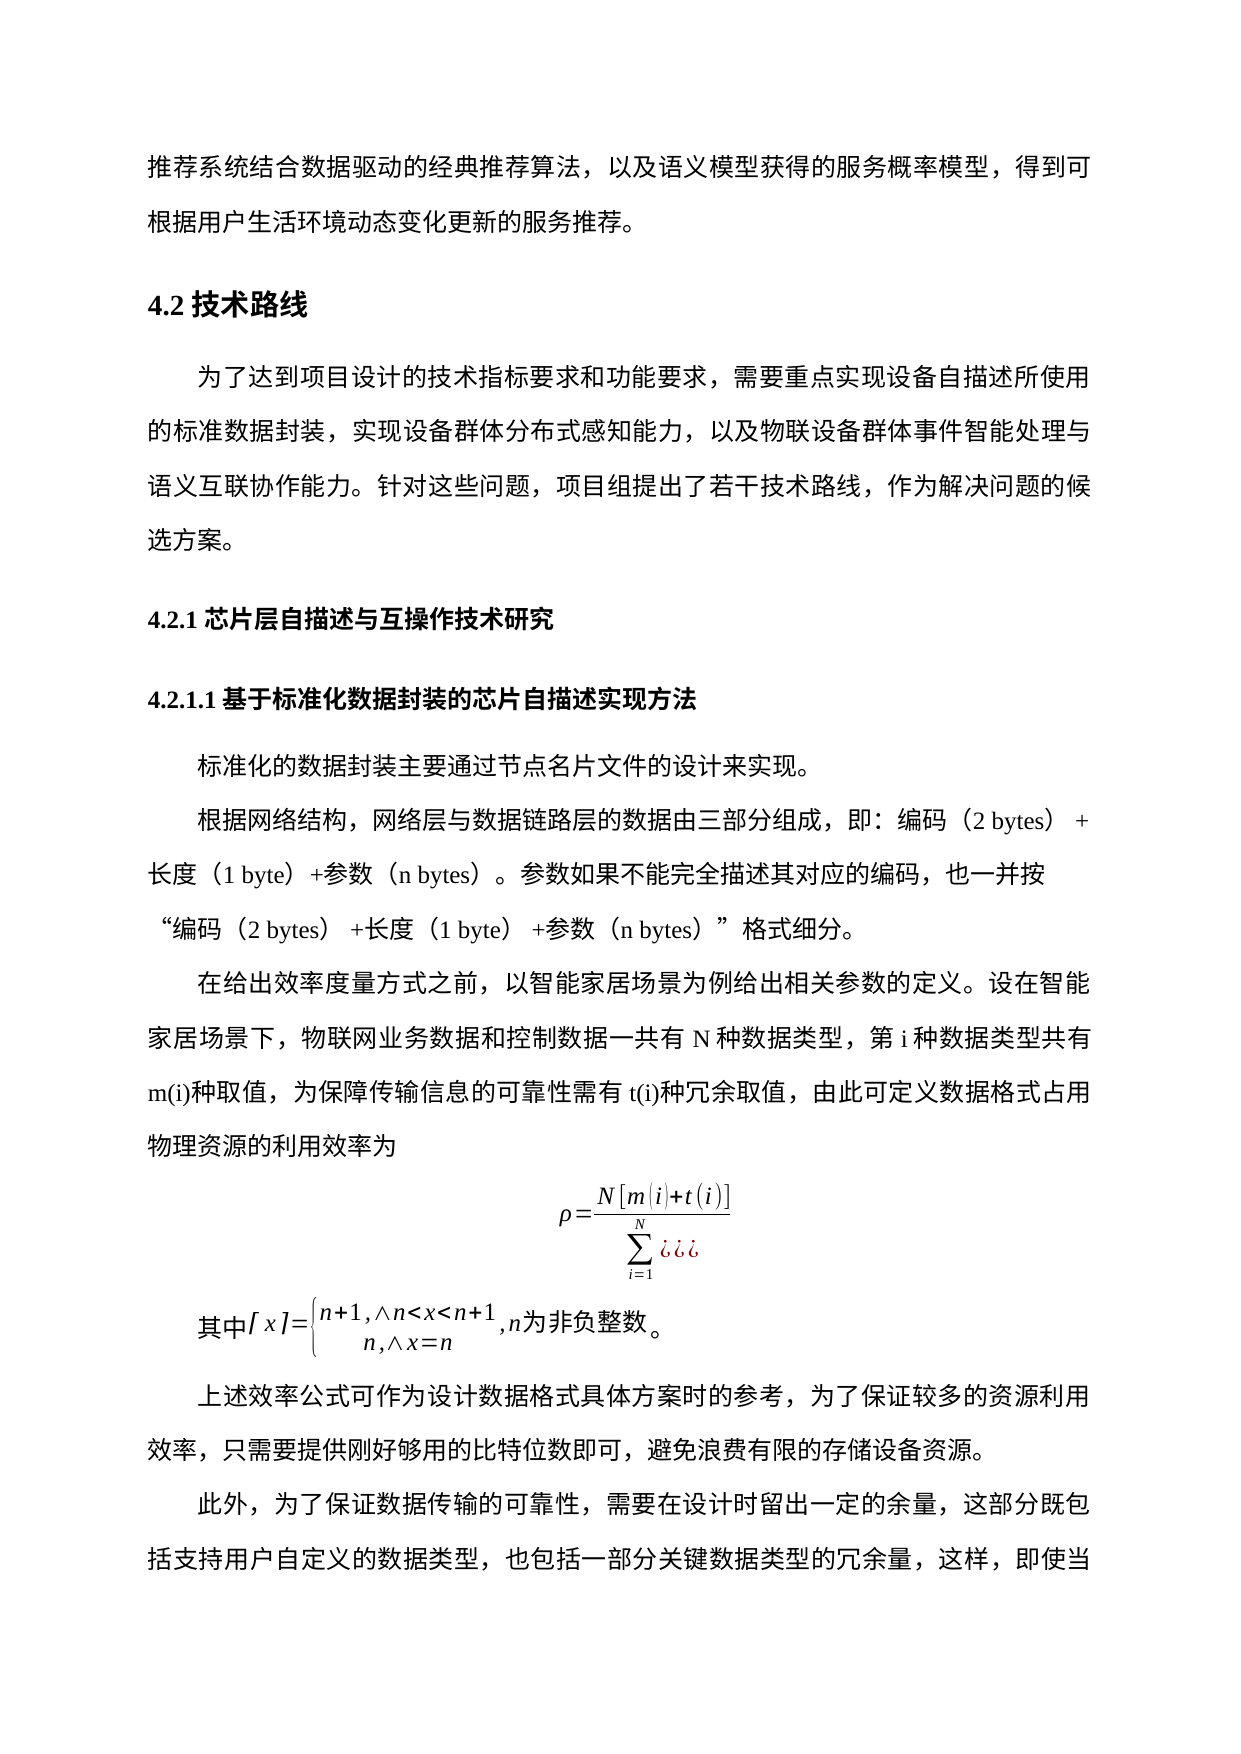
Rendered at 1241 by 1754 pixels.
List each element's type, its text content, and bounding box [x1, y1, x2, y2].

text 标准化的数据封装主要通过节点名片文件的设计来实现。 [148, 746, 1092, 782]
text 其中。 [148, 1296, 1092, 1358]
text 为了达到项目设计的技术指标要求和功能要求，需要重点实现设备自描述所使用的标准数据封装，实现设备群体分布式感知能力，以及物联设备群体事件智能处理与语义互联协作能力。针对这些问题，项目组提出了若干技术路线，作为解决问题的候选方案。 [148, 357, 1092, 557]
subtitle 4.2 技术路线 [148, 281, 1092, 324]
text 根据网络结构，网络层与数据链路层的数据由三部分组成，即：编码（2 bytes） +长度（1 byte）+参数（n bytes）。参数如果不能完全描述其对应的编码，也一并按“编码（2 bytes） +长度（1 byte） +参数（n bytes）”格式细分。 [148, 801, 1092, 946]
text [148, 1485, 1092, 1575]
text 在给出效率度量方式之前，以智能家居场景为例给出相关参数的定义。设在智能家居场景下，物联网业务数据和控制数据一共有N种数据类型，第i种数据类型共有m(i)种取值，为保障传输信息的可靠性需有t(i)种冗余取值，由此可定义数据格式占用物理资源的利用效率为 [148, 964, 1092, 1163]
subtitle 4.2.1.1 基于标准化数据封装的芯片自描述实现方法 [148, 679, 1092, 716]
subtitle 4.2.1 芯片层自描述与互操作技术研究 [148, 600, 1092, 636]
text 上述效率公式可作为设计数据格式具体方案时的参考，为了保证较多的资源利用效率，只需要提供刚好够用的比特位数即可，避免浪费有限的存储设备资源。 [148, 1376, 1092, 1467]
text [148, 148, 1092, 238]
